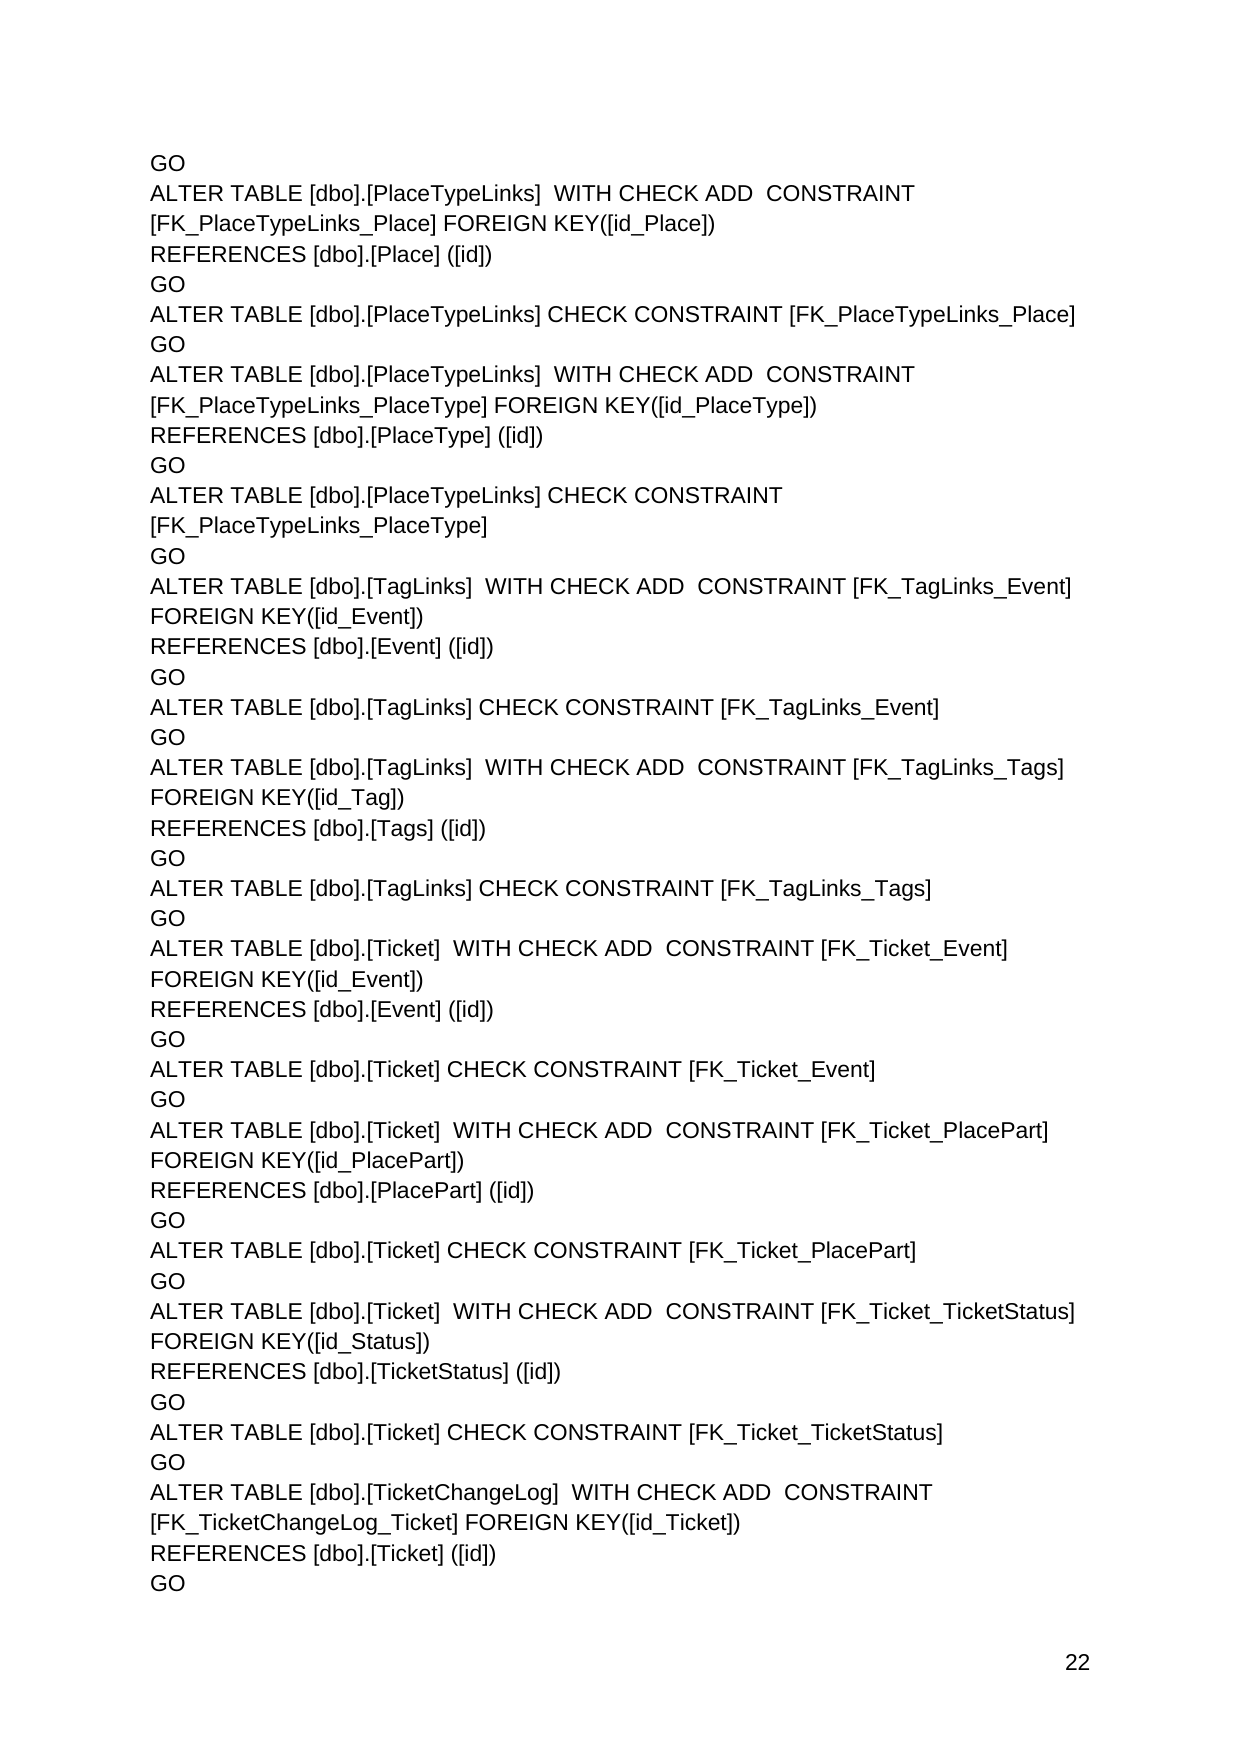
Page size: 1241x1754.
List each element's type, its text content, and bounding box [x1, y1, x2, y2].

text ALTER TABLE [dbo].[Ticket] CHECK CONSTRAINT [FK_Ticket_PlacePart] [150, 1237, 1090, 1264]
text ALTER TABLE [dbo].[PlaceTypeLinks] CHECK CONSTRAINT [FK_PlaceTypeLinks_PlaceType] [150, 482, 1090, 539]
text ALTER TABLE [dbo].[Ticket] WITH CHECK ADD CONSTRAINT [FK_Ticket_Event] FOREIGN KEY([id_Event]) [150, 935, 1090, 992]
text GO [150, 1388, 1090, 1415]
text REFERENCES [dbo].[Place] ([id]) [150, 241, 1090, 267]
text ALTER TABLE [dbo].[Ticket] CHECK CONSTRAINT [FK_Ticket_Event] [150, 1056, 1090, 1083]
text REFERENCES [dbo].[Ticket] ([id]) [150, 1539, 1090, 1566]
text ALTER TABLE [dbo].[TagLinks] WITH CHECK ADD CONSTRAINT [FK_TagLinks_Event] FOREIGN KEY([id_Event]) [150, 573, 1090, 629]
text ALTER TABLE [dbo].[TagLinks] CHECK CONSTRAINT [FK_TagLinks_Event] [150, 694, 1090, 720]
text REFERENCES [dbo].[Tags] ([id]) [150, 814, 1090, 841]
text GO [150, 271, 1090, 297]
text GO [150, 1268, 1090, 1294]
text REFERENCES [dbo].[TicketStatus] ([id]) [150, 1358, 1090, 1385]
text GO [150, 543, 1090, 569]
text ALTER TABLE [dbo].[PlaceTypeLinks] CHECK CONSTRAINT [FK_PlaceTypeLinks_Place] [150, 301, 1090, 327]
text REFERENCES [dbo].[Event] ([id]) [150, 996, 1090, 1022]
text GO [150, 1570, 1090, 1596]
text GO [150, 663, 1090, 690]
text ALTER TABLE [dbo].[Ticket] WITH CHECK ADD CONSTRAINT [FK_Ticket_TicketStatus] FOREIGN KEY([id_Status]) [150, 1298, 1090, 1354]
text GO [150, 845, 1090, 871]
text REFERENCES [dbo].[Event] ([id]) [150, 633, 1090, 660]
text REFERENCES [dbo].[PlacePart] ([id]) [150, 1177, 1090, 1203]
text ALTER TABLE [dbo].[TagLinks] WITH CHECK ADD CONSTRAINT [FK_TagLinks_Tags] FOREIGN KEY([id_Tag]) [150, 754, 1090, 811]
text GO [150, 331, 1090, 358]
text ALTER TABLE [dbo].[Ticket] WITH CHECK ADD CONSTRAINT [FK_Ticket_PlacePart] FOREIGN KEY([id_PlacePart]) [150, 1117, 1090, 1173]
text ALTER TABLE [dbo].[TicketChangeLog] WITH CHECK ADD CONSTRAINT [FK_TicketChangeLog_Ticket] FOREIGN KEY([id_Ticket]) [150, 1479, 1090, 1536]
text GO [150, 724, 1090, 750]
text ALTER TABLE [dbo].[PlaceTypeLinks] WITH CHECK ADD CONSTRAINT [FK_PlaceTypeLinks_Place] FOREIGN KEY([id_Place]) [150, 180, 1090, 237]
text GO [150, 452, 1090, 478]
text GO [150, 150, 1090, 176]
text GO [150, 1207, 1090, 1234]
text GO [150, 1026, 1090, 1052]
text GO [150, 1086, 1090, 1113]
text GO [150, 1449, 1090, 1475]
text ALTER TABLE [dbo].[TagLinks] CHECK CONSTRAINT [FK_TagLinks_Tags] [150, 875, 1090, 901]
text ALTER TABLE [dbo].[PlaceTypeLinks] WITH CHECK ADD CONSTRAINT [FK_PlaceTypeLinks_PlaceType] FOREIGN KEY([id_PlaceType]) [150, 361, 1090, 418]
text REFERENCES [dbo].[PlaceType] ([id]) [150, 422, 1090, 448]
text GO [150, 905, 1090, 932]
text ALTER TABLE [dbo].[Ticket] CHECK CONSTRAINT [FK_Ticket_TicketStatus] [150, 1419, 1090, 1445]
